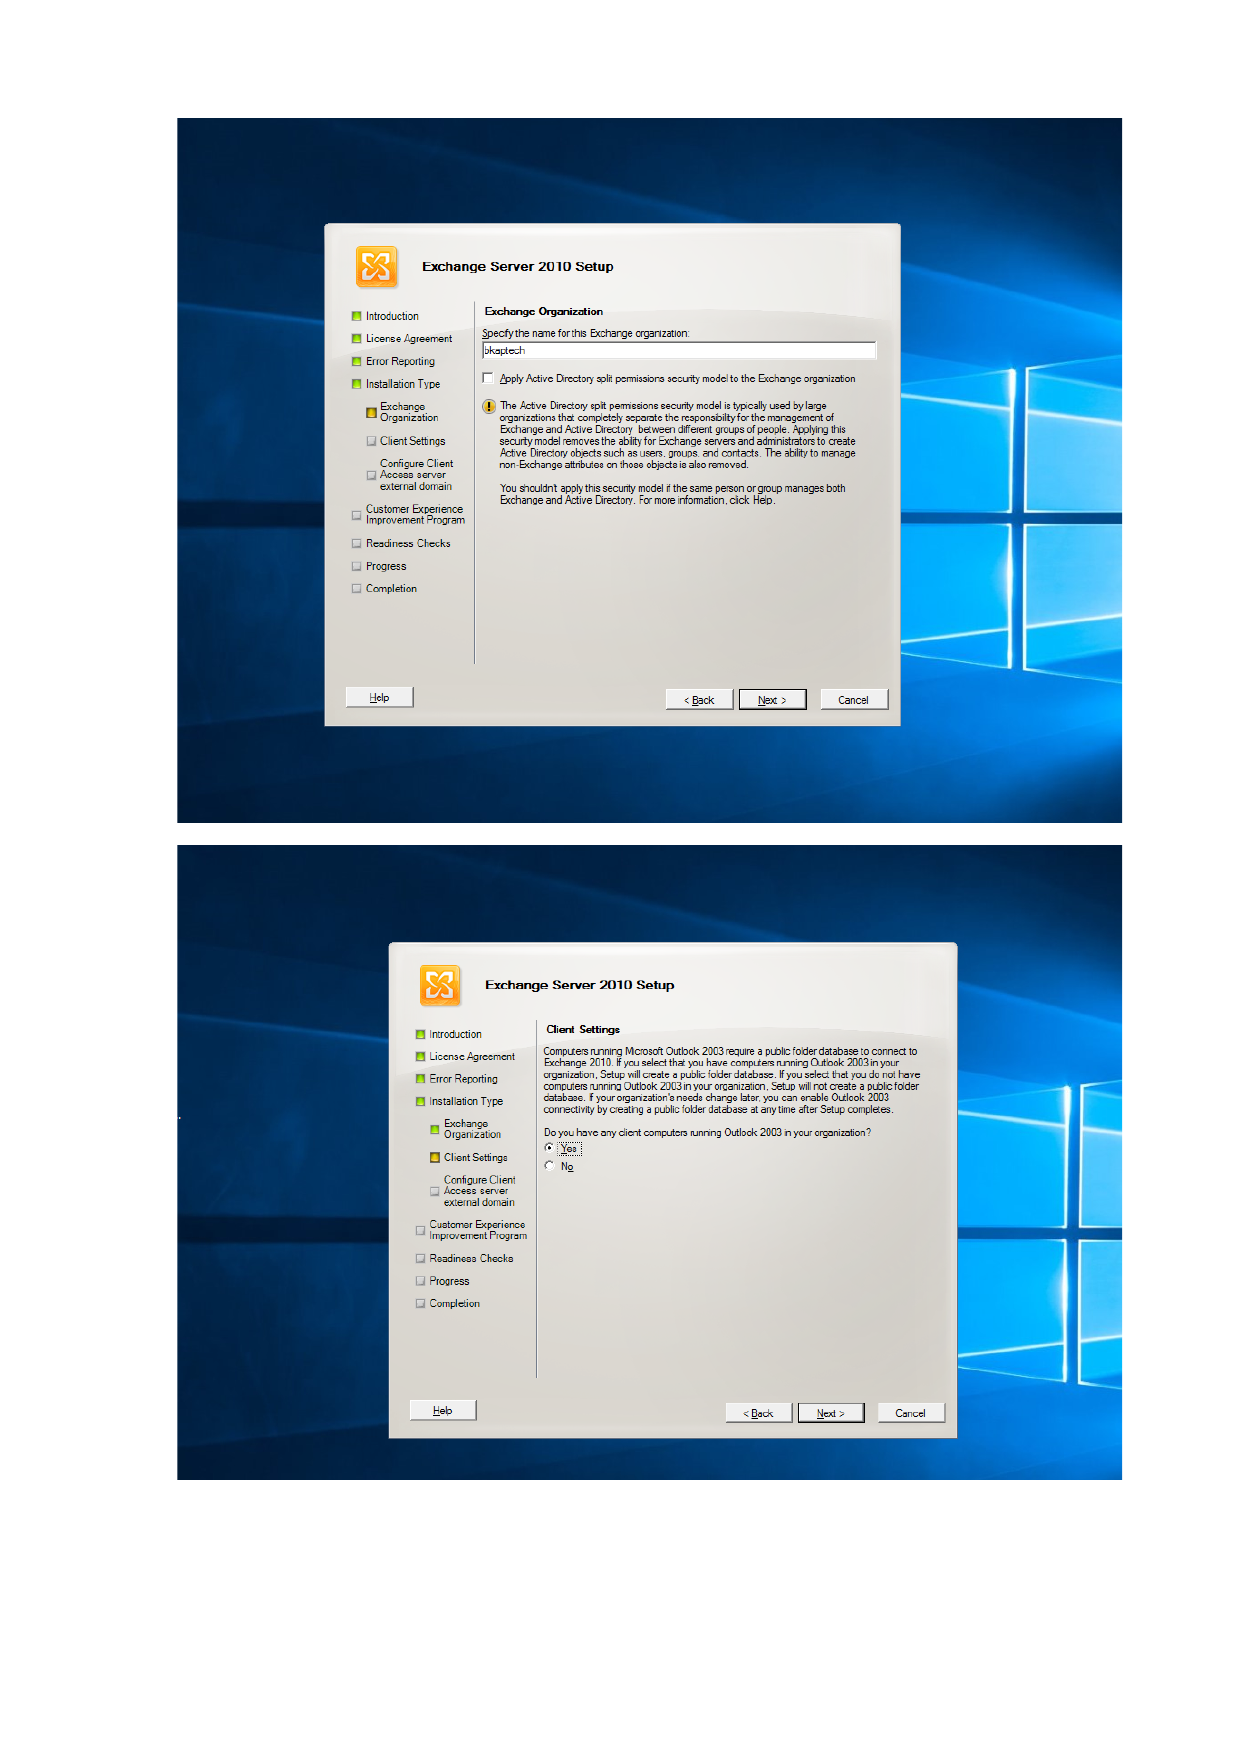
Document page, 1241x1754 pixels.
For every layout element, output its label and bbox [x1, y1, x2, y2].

picture [177, 118, 1123, 823]
picture [177, 845, 1123, 1480]
